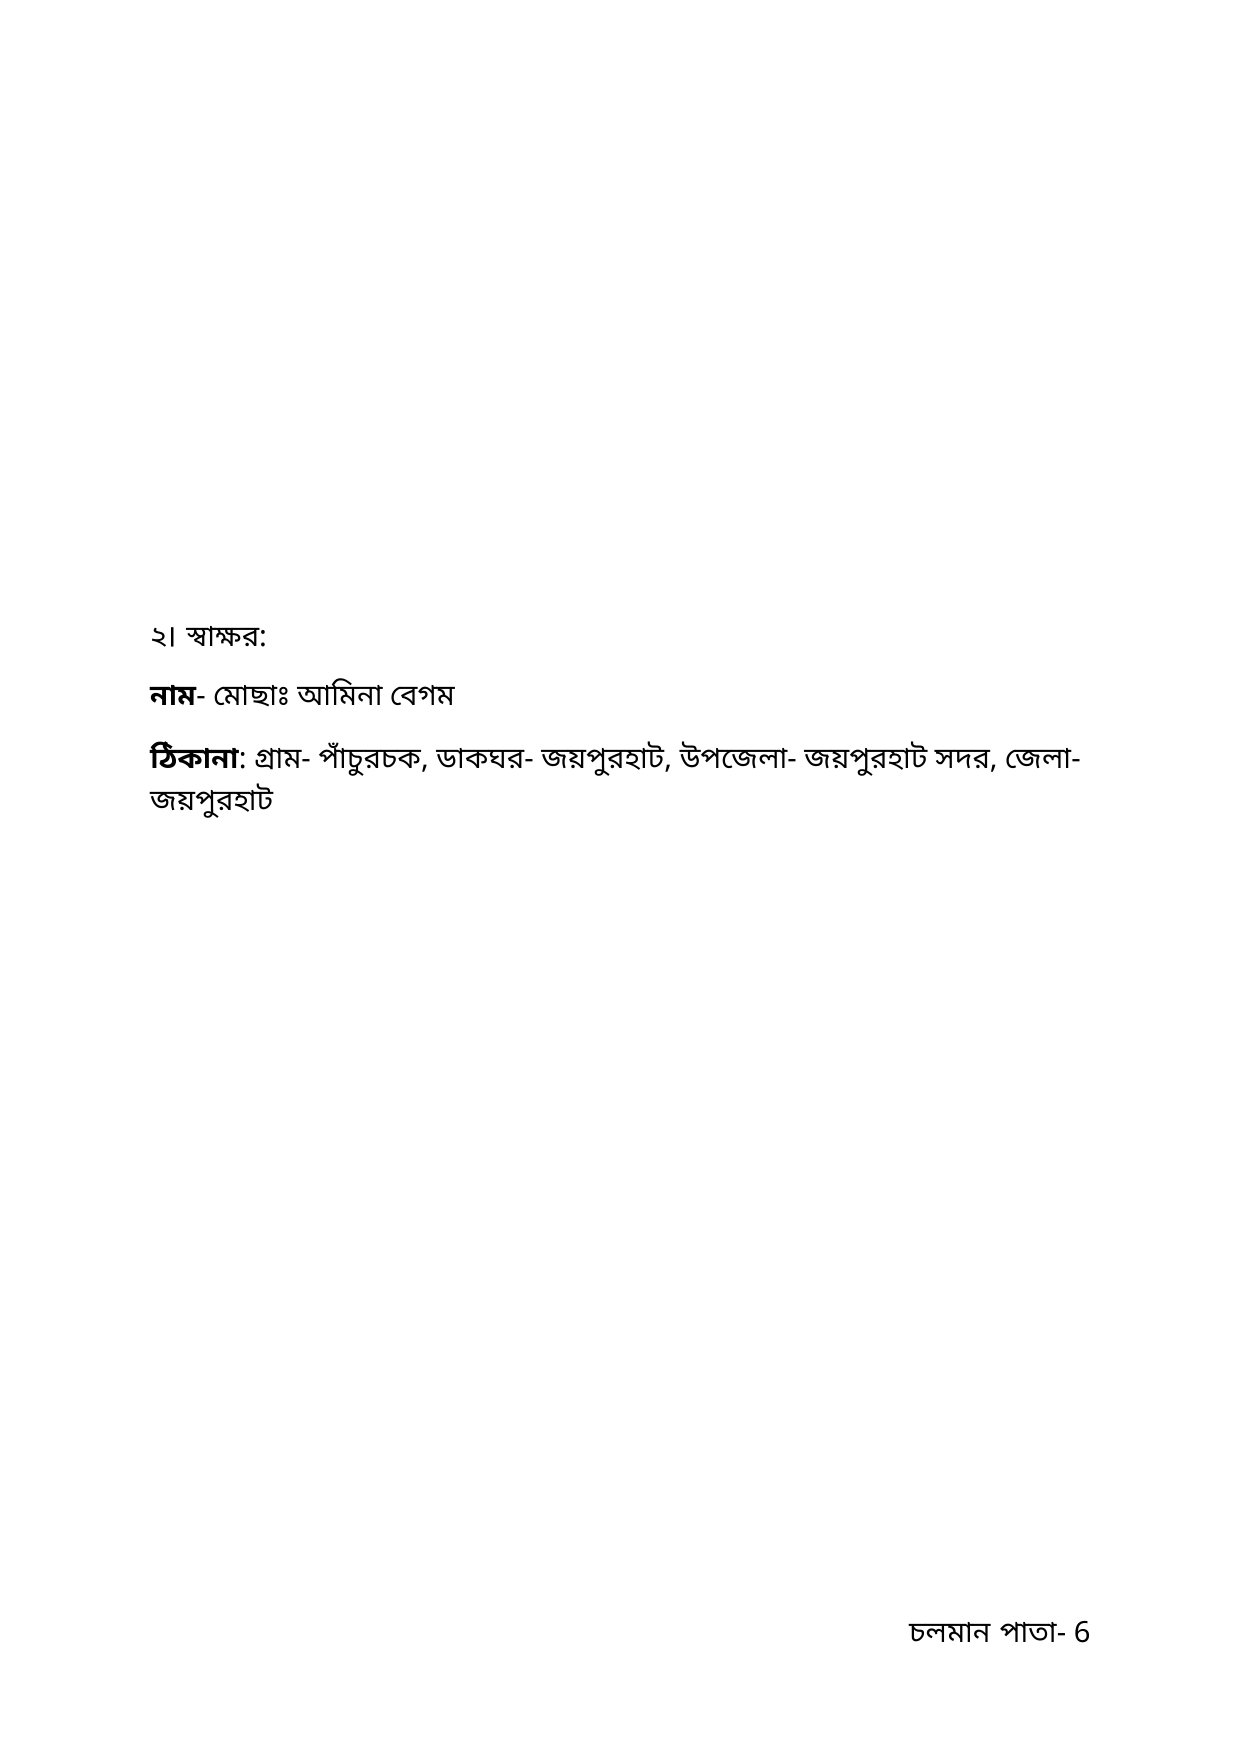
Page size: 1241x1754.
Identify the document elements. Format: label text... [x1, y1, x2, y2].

text ২। স্বাক্ষর: [150, 615, 1090, 655]
text নাম- মোছাঃ আমিনা বেগম [150, 674, 1090, 717]
text ঠিকানা: গ্রাম- পাঁচুরচক, ডাকঘর- জয়পুরহাট, উপজেলা- জয়পুরহাট সদর, জেলা- জয়পুরহাট [150, 738, 1090, 822]
